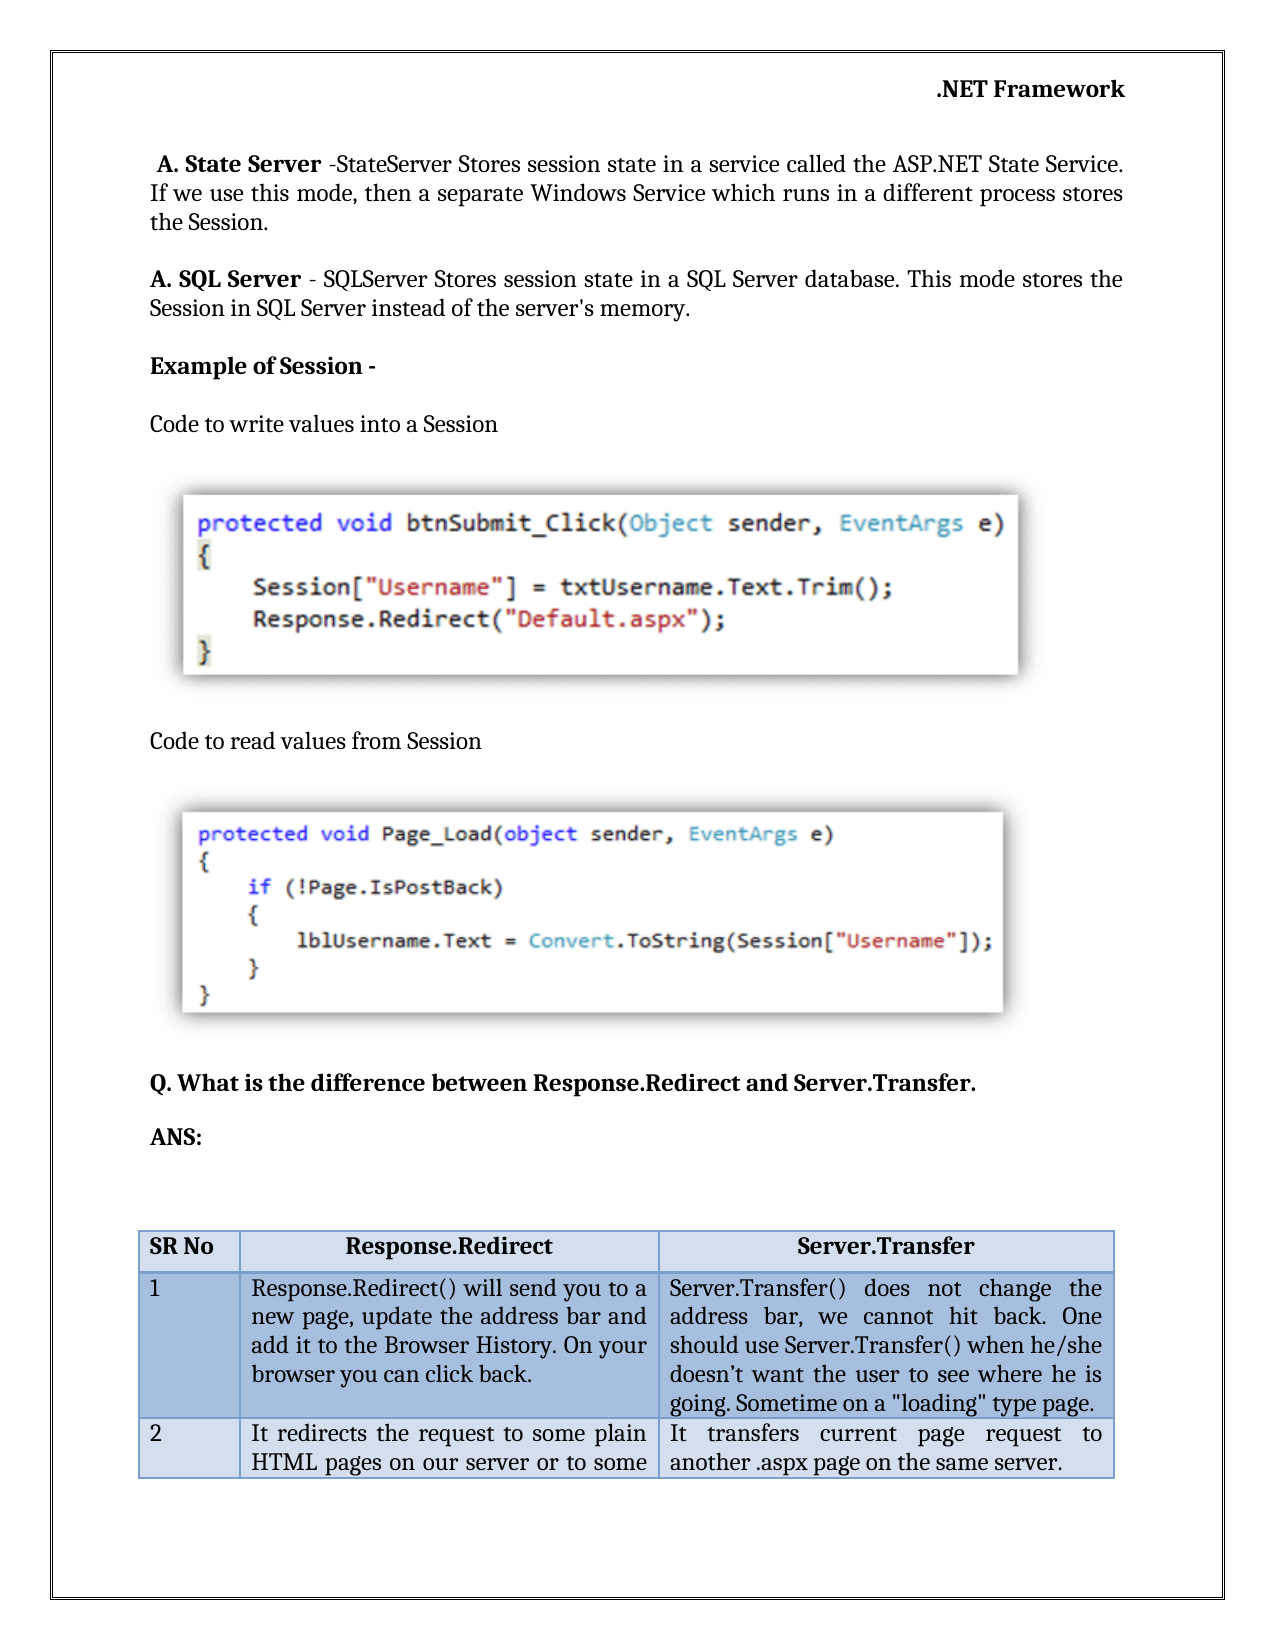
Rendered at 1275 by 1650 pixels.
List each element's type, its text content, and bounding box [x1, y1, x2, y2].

text Example of Session - [150, 352, 1125, 381]
table_header Server.Transfer [660, 1232, 1113, 1271]
text Code to write values into a Session [150, 410, 1125, 439]
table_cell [241, 1419, 658, 1477]
text A. State Server -StateServer Stores session state in a service called the ASP.NET State Service. If we use this mode, then a separate Windows Service which runs in a different process stores the Session. [150, 150, 1125, 236]
picture [150, 781, 1036, 1044]
table_cell Response.Redirect() will send you to a new page, update the address bar and add it to the Browser History. On your browser you can click back. [241, 1274, 658, 1417]
table_header Response.Redirect [241, 1232, 658, 1271]
table_cell 2 [140, 1419, 239, 1477]
text Code to read values from Session [150, 727, 1125, 756]
text A. SQL Server - SQLServer Stores session state in a SQL Server database. This mode stores the Session in SQL Server instead of the server's memory. [150, 265, 1125, 323]
text Q. What is the difference between Response.Redirect and Server.Transfer. [150, 1069, 1125, 1097]
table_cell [660, 1419, 1113, 1477]
picture [150, 467, 1052, 703]
text ANS: [150, 1122, 1125, 1151]
table_cell 1 [140, 1274, 239, 1417]
table_cell Server.Transfer() does not change the address bar, we cannot hit back. One should use Server.Transfer() when he/she doesn’t want the user to see where he is going. Sometime on a "loading" type page. [660, 1274, 1113, 1417]
table_header SR No [140, 1232, 239, 1271]
